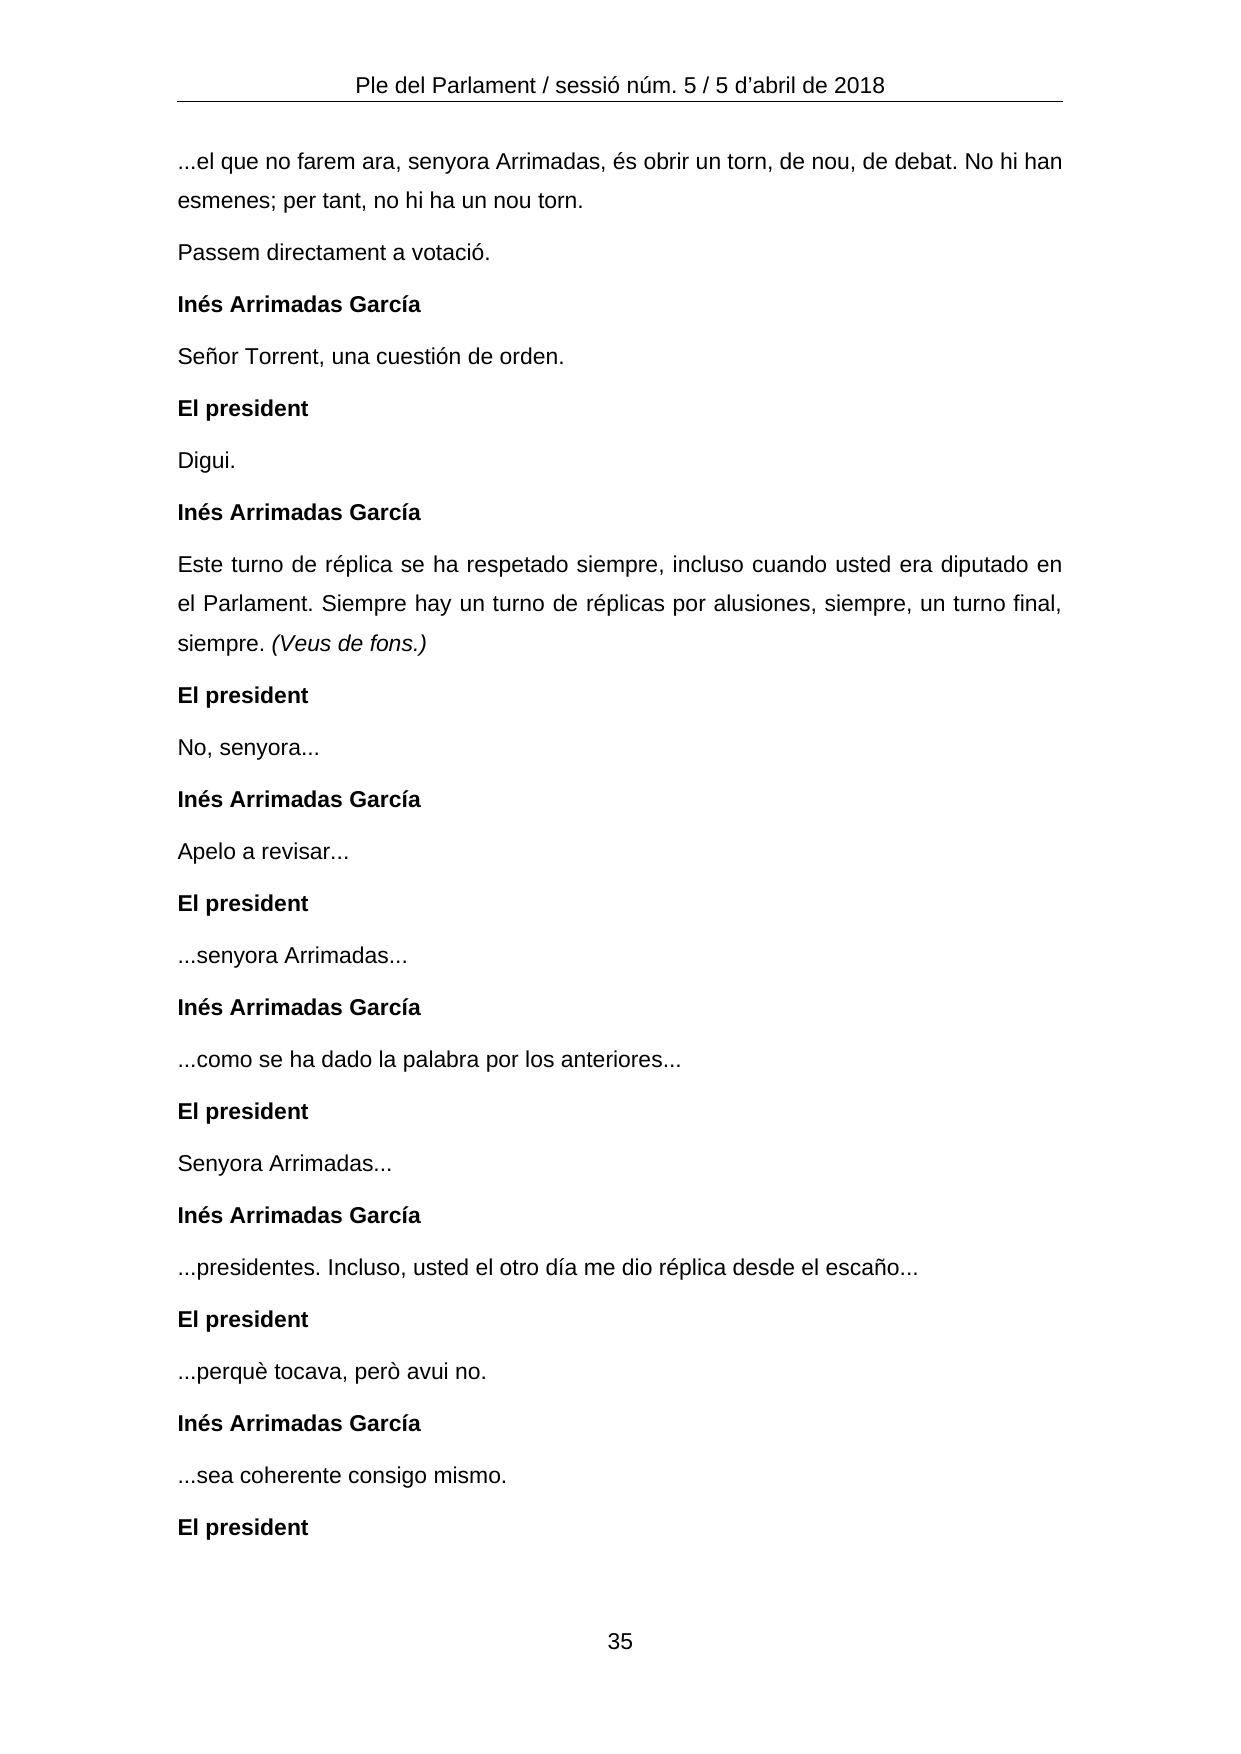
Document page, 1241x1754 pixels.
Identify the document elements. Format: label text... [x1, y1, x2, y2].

text ...presidentes. Incluso, usted el otro día me dio réplica desde el escaño... [177, 1254, 1063, 1280]
text Inés Arrimadas García [177, 994, 1063, 1020]
text Passem directament a votació. [177, 239, 1063, 265]
text Inés Arrimadas García [177, 1409, 1063, 1436]
text No, senyora... [177, 734, 1063, 760]
text El president [177, 1098, 1063, 1124]
text El president [177, 682, 1063, 708]
text ...como se ha dado la palabra por los anteriores... [177, 1046, 1063, 1072]
text Señor Torrent, una cuestión de orden. [177, 343, 1063, 369]
text Inés Arrimadas García [177, 291, 1063, 317]
text Inés Arrimadas García [177, 1202, 1063, 1228]
text El president [177, 890, 1063, 916]
text Digui. [177, 447, 1063, 473]
text Senyora Arrimadas... [177, 1150, 1063, 1176]
text ...el que no farem ara, senyora Arrimadas, és obrir un torn, de nou, de debat. No hi han esmenes; per tant, no hi ha un nou torn. [177, 148, 1063, 213]
text Inés Arrimadas García [177, 499, 1063, 525]
text ...perquè tocava, però avui no. [177, 1358, 1063, 1384]
text El president [177, 1306, 1063, 1332]
text ...sea coherente consigo mismo. [177, 1462, 1063, 1488]
text ...senyora Arrimadas... [177, 942, 1063, 968]
text El president [177, 1513, 1063, 1540]
text Inés Arrimadas García [177, 786, 1063, 812]
text Este turno de réplica se ha respetado siempre, incluso cuando usted era diputado en el Parlament. Siempre hay un turno de réplicas por alusiones, siempre, un turno final, siempre. (Veus de fons.) [177, 551, 1063, 656]
text El president [177, 395, 1063, 421]
text Apelo a revisar... [177, 838, 1063, 864]
